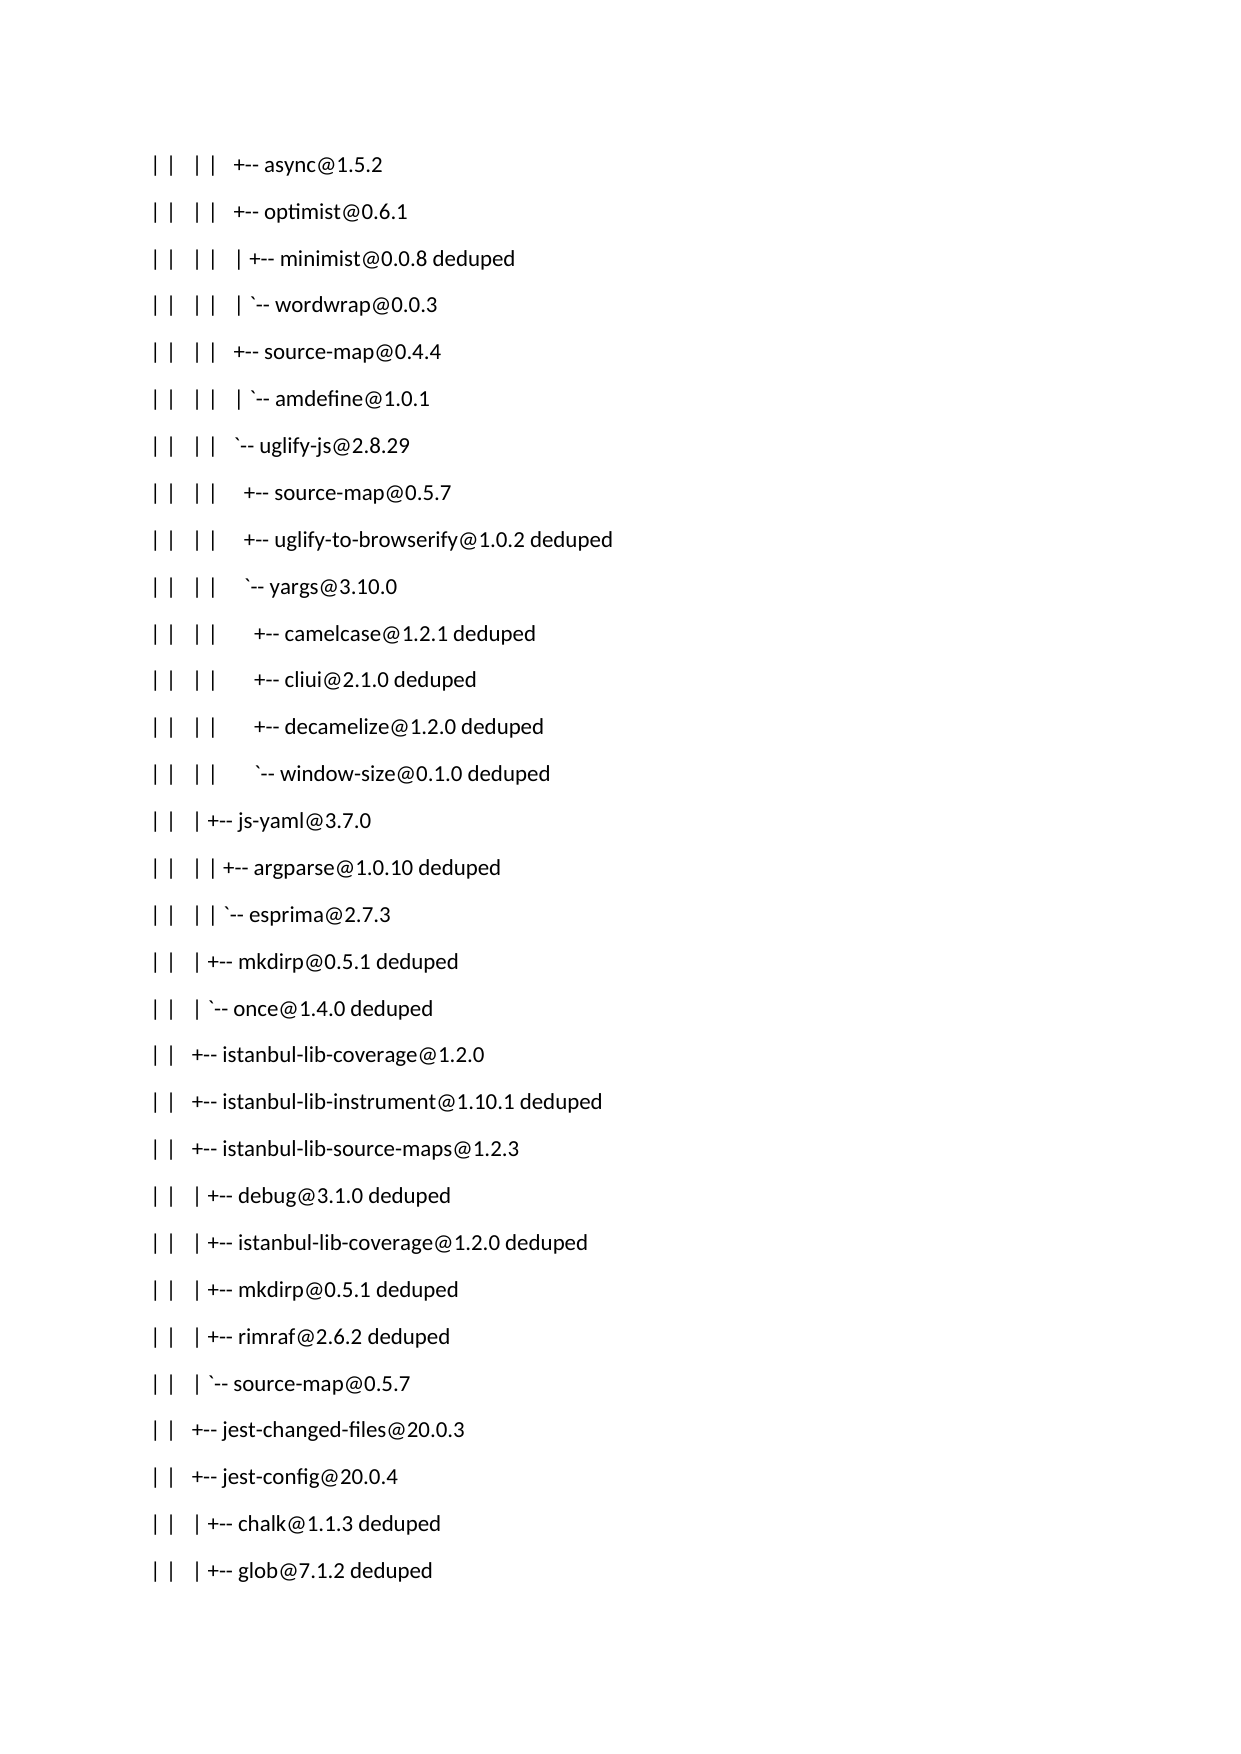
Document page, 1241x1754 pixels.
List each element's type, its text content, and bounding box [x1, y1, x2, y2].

text | | | +-- mkdirp@0.5.1 deduped [150, 947, 1090, 975]
text | | | +-- glob@7.1.2 deduped [150, 1556, 1090, 1584]
text | | | | | `-- amdefine@1.0.1 [150, 384, 1090, 412]
text | | | | +-- source-map@0.4.4 [150, 337, 1090, 366]
text | | | | `-- yargs@3.10.0 [150, 572, 1090, 600]
text | | | | +-- decamelize@1.2.0 deduped [150, 712, 1090, 741]
text | | | | +-- optimist@0.6.1 [150, 197, 1090, 225]
text | | +-- istanbul-lib-coverage@1.2.0 [150, 1041, 1090, 1069]
text | | | +-- rimraf@2.6.2 deduped [150, 1322, 1090, 1350]
text | | | | +-- async@1.5.2 [150, 150, 1090, 178]
text | | +-- istanbul-lib-instrument@1.10.1 deduped [150, 1087, 1090, 1116]
text | | | | | `-- wordwrap@0.0.3 [150, 291, 1090, 319]
text | | | | `-- uglify-js@2.8.29 [150, 431, 1090, 459]
text | | | | | +-- minimist@0.0.8 deduped [150, 244, 1090, 272]
text | | | +-- js-yaml@3.7.0 [150, 806, 1090, 834]
text | | | +-- istanbul-lib-coverage@1.2.0 deduped [150, 1228, 1090, 1256]
text | | | | +-- camelcase@1.2.1 deduped [150, 619, 1090, 647]
text | | | `-- once@1.4.0 deduped [150, 994, 1090, 1022]
text | | | | +-- argparse@1.0.10 deduped [150, 853, 1090, 881]
text | | +-- jest-changed-files@20.0.3 [150, 1416, 1090, 1444]
text | | +-- istanbul-lib-source-maps@1.2.3 [150, 1134, 1090, 1162]
text | | | `-- source-map@0.5.7 [150, 1369, 1090, 1397]
text | | | | +-- uglify-to-browserify@1.0.2 deduped [150, 525, 1090, 553]
text | | +-- jest-config@20.0.4 [150, 1462, 1090, 1491]
text | | | +-- mkdirp@0.5.1 deduped [150, 1275, 1090, 1303]
text | | | +-- debug@3.1.0 deduped [150, 1181, 1090, 1209]
text | | | | +-- source-map@0.5.7 [150, 478, 1090, 506]
text | | | +-- chalk@1.1.3 deduped [150, 1509, 1090, 1537]
text | | | | +-- cliui@2.1.0 deduped [150, 666, 1090, 694]
text | | | | `-- window-size@0.1.0 deduped [150, 759, 1090, 787]
text | | | | `-- esprima@2.7.3 [150, 900, 1090, 928]
